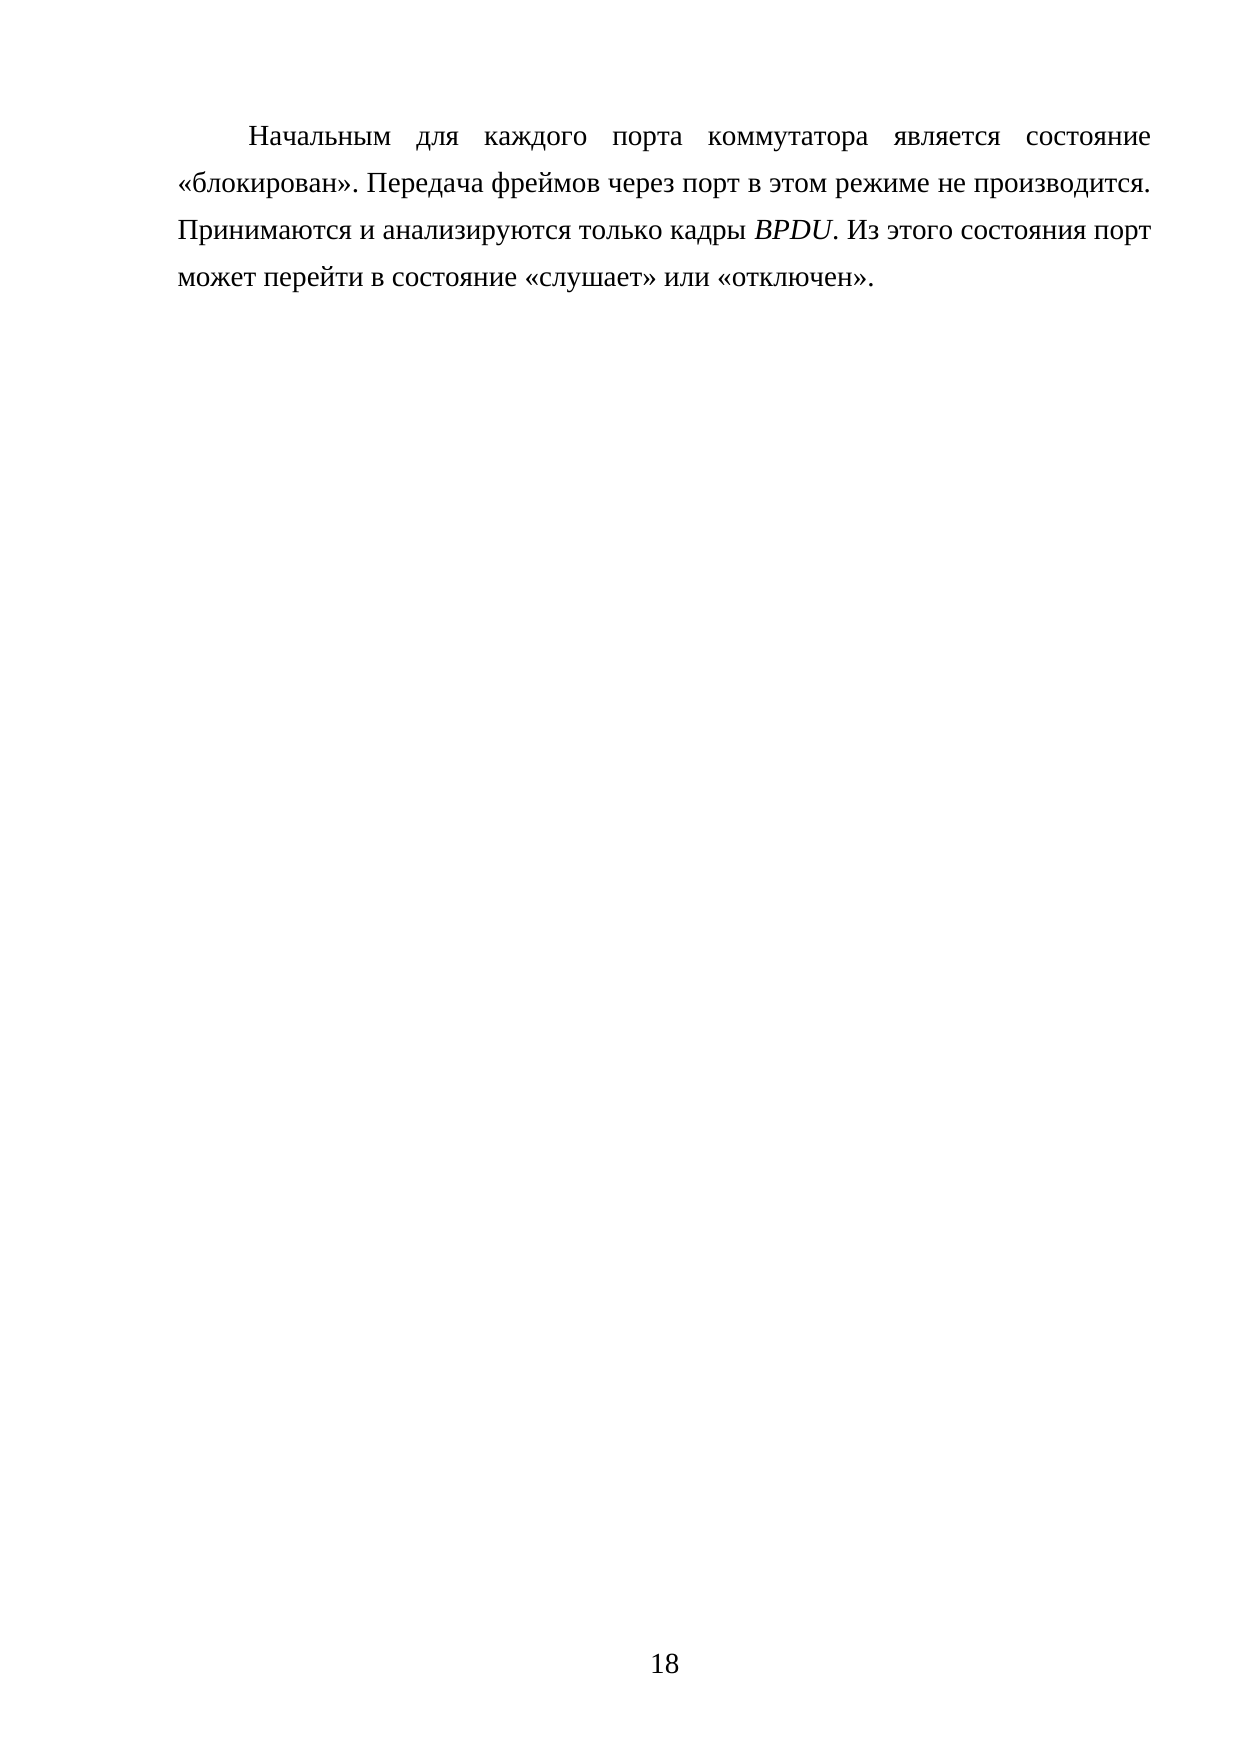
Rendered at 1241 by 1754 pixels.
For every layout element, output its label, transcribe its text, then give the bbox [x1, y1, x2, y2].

text Начальным для каждого порта коммутатора является состояние «блокирован». Передача фреймов через порт в этом режиме не производится. Принимаются и анализируются только кадры BPDU. Из этого состояния порт может перейти в состояние «слушает» или «отключен». [177, 118, 1152, 292]
